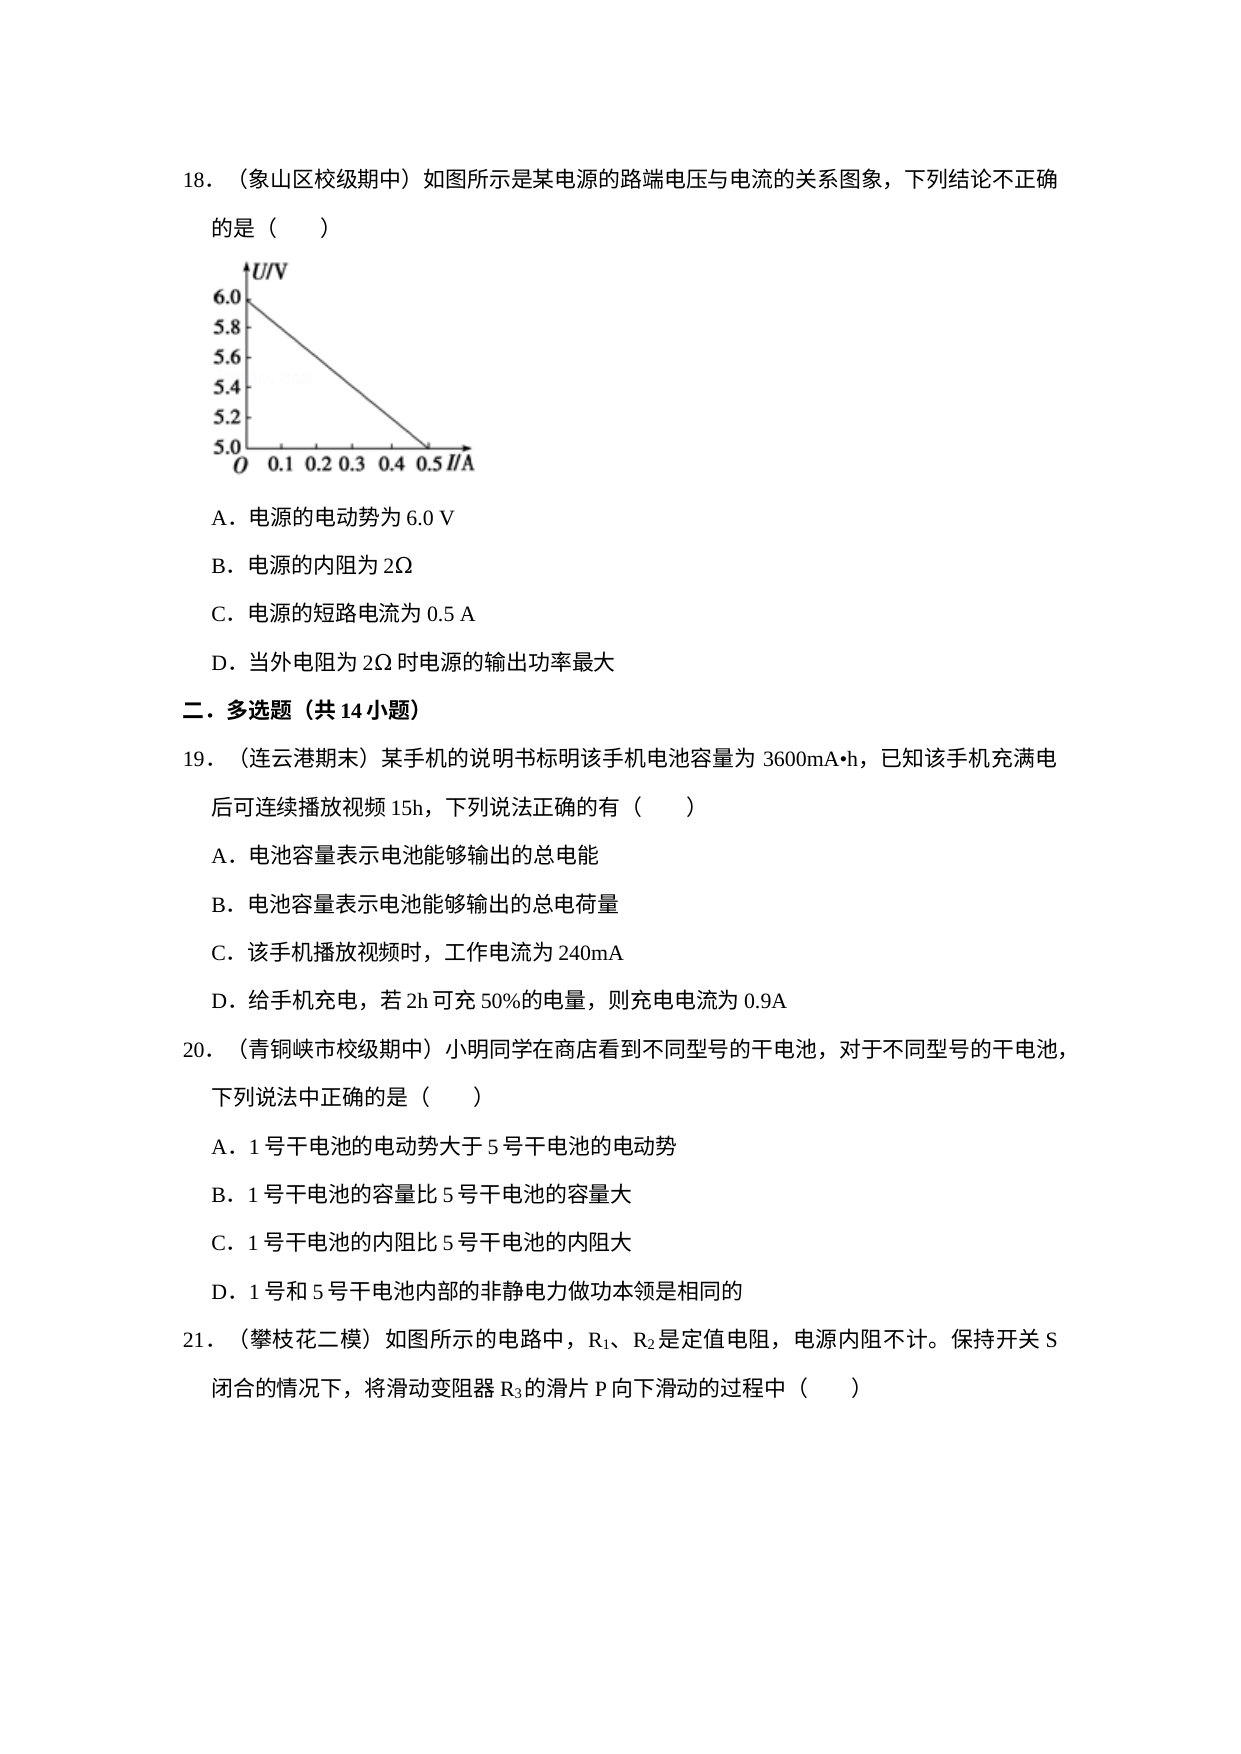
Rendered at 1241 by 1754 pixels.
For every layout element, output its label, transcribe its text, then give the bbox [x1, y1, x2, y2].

text 二．多选题（共14小题） [183, 692, 1058, 725]
text C．该手机播放视频时，工作电流为240mA [183, 934, 1058, 967]
text B．1号干电池的容量比5号干电池的容量大 [183, 1177, 1058, 1209]
text 20．（青铜峡市校级期中）小明同学在商店看到不同型号的干电池，对于不同型号的干电池，下列说法中正确的是（ ） [183, 1031, 1058, 1112]
text A．电池容量表示电池能够输出的总电能 [183, 838, 1058, 870]
text A．1号干电池的电动势大于5号干电池的电动势 [183, 1128, 1058, 1161]
picture [211, 259, 475, 475]
text A．电源的电动势为6.0 V [183, 499, 1058, 532]
text D．给手机充电，若2h可充50%的电量，则充电电流为0.9A [183, 983, 1058, 1015]
text 19．（连云港期末）某手机的说明书标明该手机电池容量为3600mA•h，已知该手机充满电后可连续播放视频15h，下列说法正确的有（ ） [183, 741, 1058, 822]
text 21．（攀枝花二模）如图所示的电路中，R1、R2是定值电阻，电源内阻不计。保持开关S闭合的情况下，将滑动变阻器R3的滑片P向下滑动的过程中（ ） [183, 1322, 1058, 1403]
text C．电源的短路电流为0.5 A [183, 596, 1058, 628]
text 18．（象山区校级期中）如图所示是某电源的路端电压与电流的关系图象，下列结论不正确的是（ ） [183, 162, 1058, 243]
text D．当外电阻为2Ω时电源的输出功率最大 [183, 644, 1058, 677]
text B．电源的内阻为2Ω [183, 547, 1058, 580]
text B．电池容量表示电池能够输出的总电荷量 [183, 886, 1058, 919]
text C．1号干电池的内阻比5号干电池的内阻大 [183, 1225, 1058, 1257]
text D．1号和5号干电池内部的非静电力做功本领是相同的 [183, 1273, 1058, 1306]
